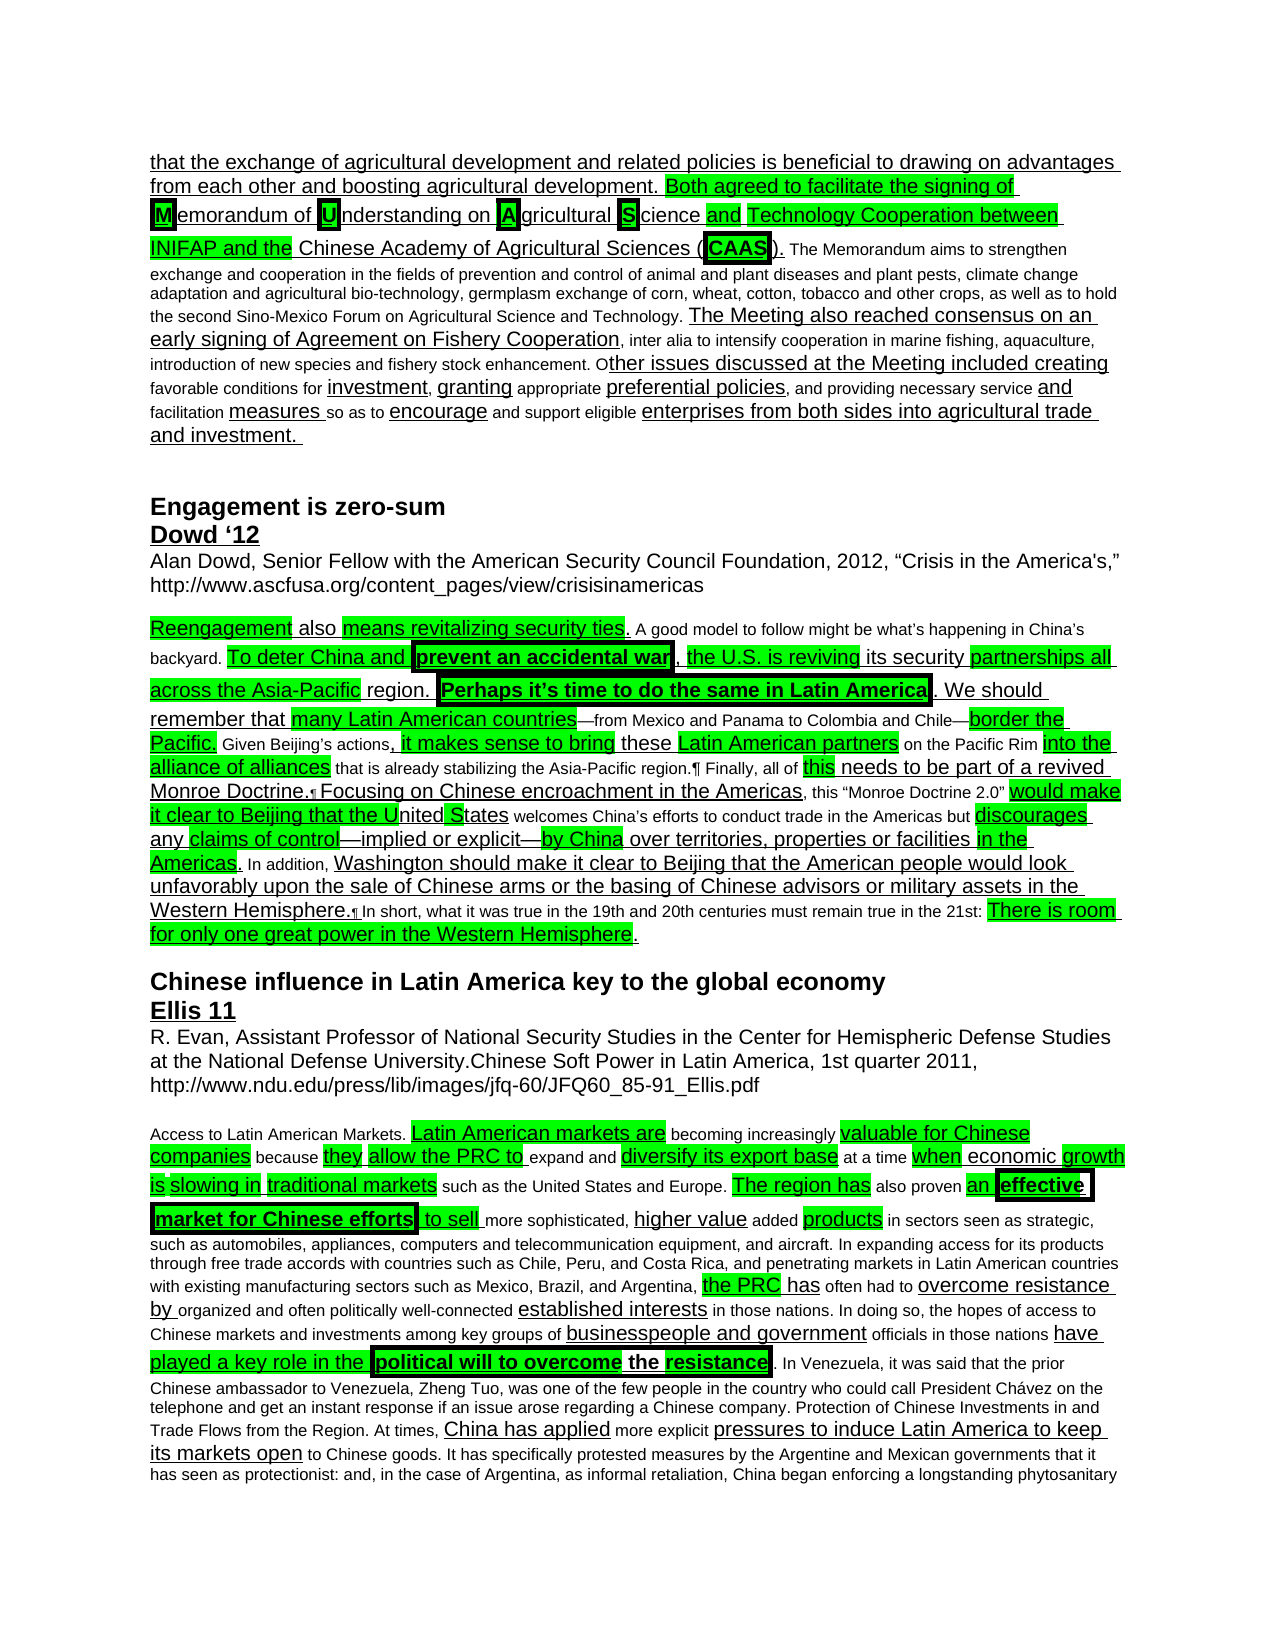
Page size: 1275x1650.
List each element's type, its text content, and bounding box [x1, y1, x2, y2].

text Dowd ‘12 [150, 520, 1125, 549]
subtitle Engagement is zero-sum [150, 491, 1125, 520]
subtitle Chinese influence in Latin America key to the global economy [150, 967, 1125, 996]
text R. Evan, Assistant Professor of National Security Studies in the Center for Hemispheric Defense Studies at the National Defense University.Chinese Soft Power in Latin America, 1st quarter 2011, http://www.ndu.edu/press/lib/images/jfq-60/JFQ60_85-91_Ellis.pdf [150, 1024, 1125, 1096]
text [150, 150, 1125, 447]
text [150, 1120, 1125, 1484]
text Ellis 11 [150, 996, 1125, 1024]
text Reengagement also means revitalizing security ties. A good model to follow might be what’s happening in China’s backyard. To deter China and prevent an accidental war, the U.S. is reviving its security partnerships all across the Asia-Pacific region. Perhaps it’s time to do the same in Latin America. We should remember that many Latin American countries—from Mexico and Panama to Colombia and Chile—border the Pacific. Given Beijing’s actions, it makes sense to bring these Latin American partners on the Pacific Rim into the alliance of alliances that is already stabilizing the Asia-Pacific region.¶ Finally, all of this needs to be part of a revived Monroe Doctrine.¶ Focusing on Chinese encroachment in the Americas, this “Monroe Doctrine 2.0” would make it clear to Beijing that the United States welcomes China’s efforts to conduct trade in the Americas but discourages any claims of control—implied or explicit—by China over territories, properties or facilities in the Americas. In addition, Washington should make it clear to Beijing that the American people would look unfavorably upon the sale of Chinese arms or the basing of Chinese advisors or military assets in the Western Hemisphere.¶ In short, what it was true in the 19th and 20th centuries must remain true in the 21st: There is room for only one great power in the Western Hemisphere. [150, 616, 1125, 946]
text Alan Dowd, Senior Fellow with the American Security Council Foundation, 2012, “Crisis in the America's,” http://www.ascfusa.org/content_pages/view/crisisinamericas [150, 549, 1125, 597]
